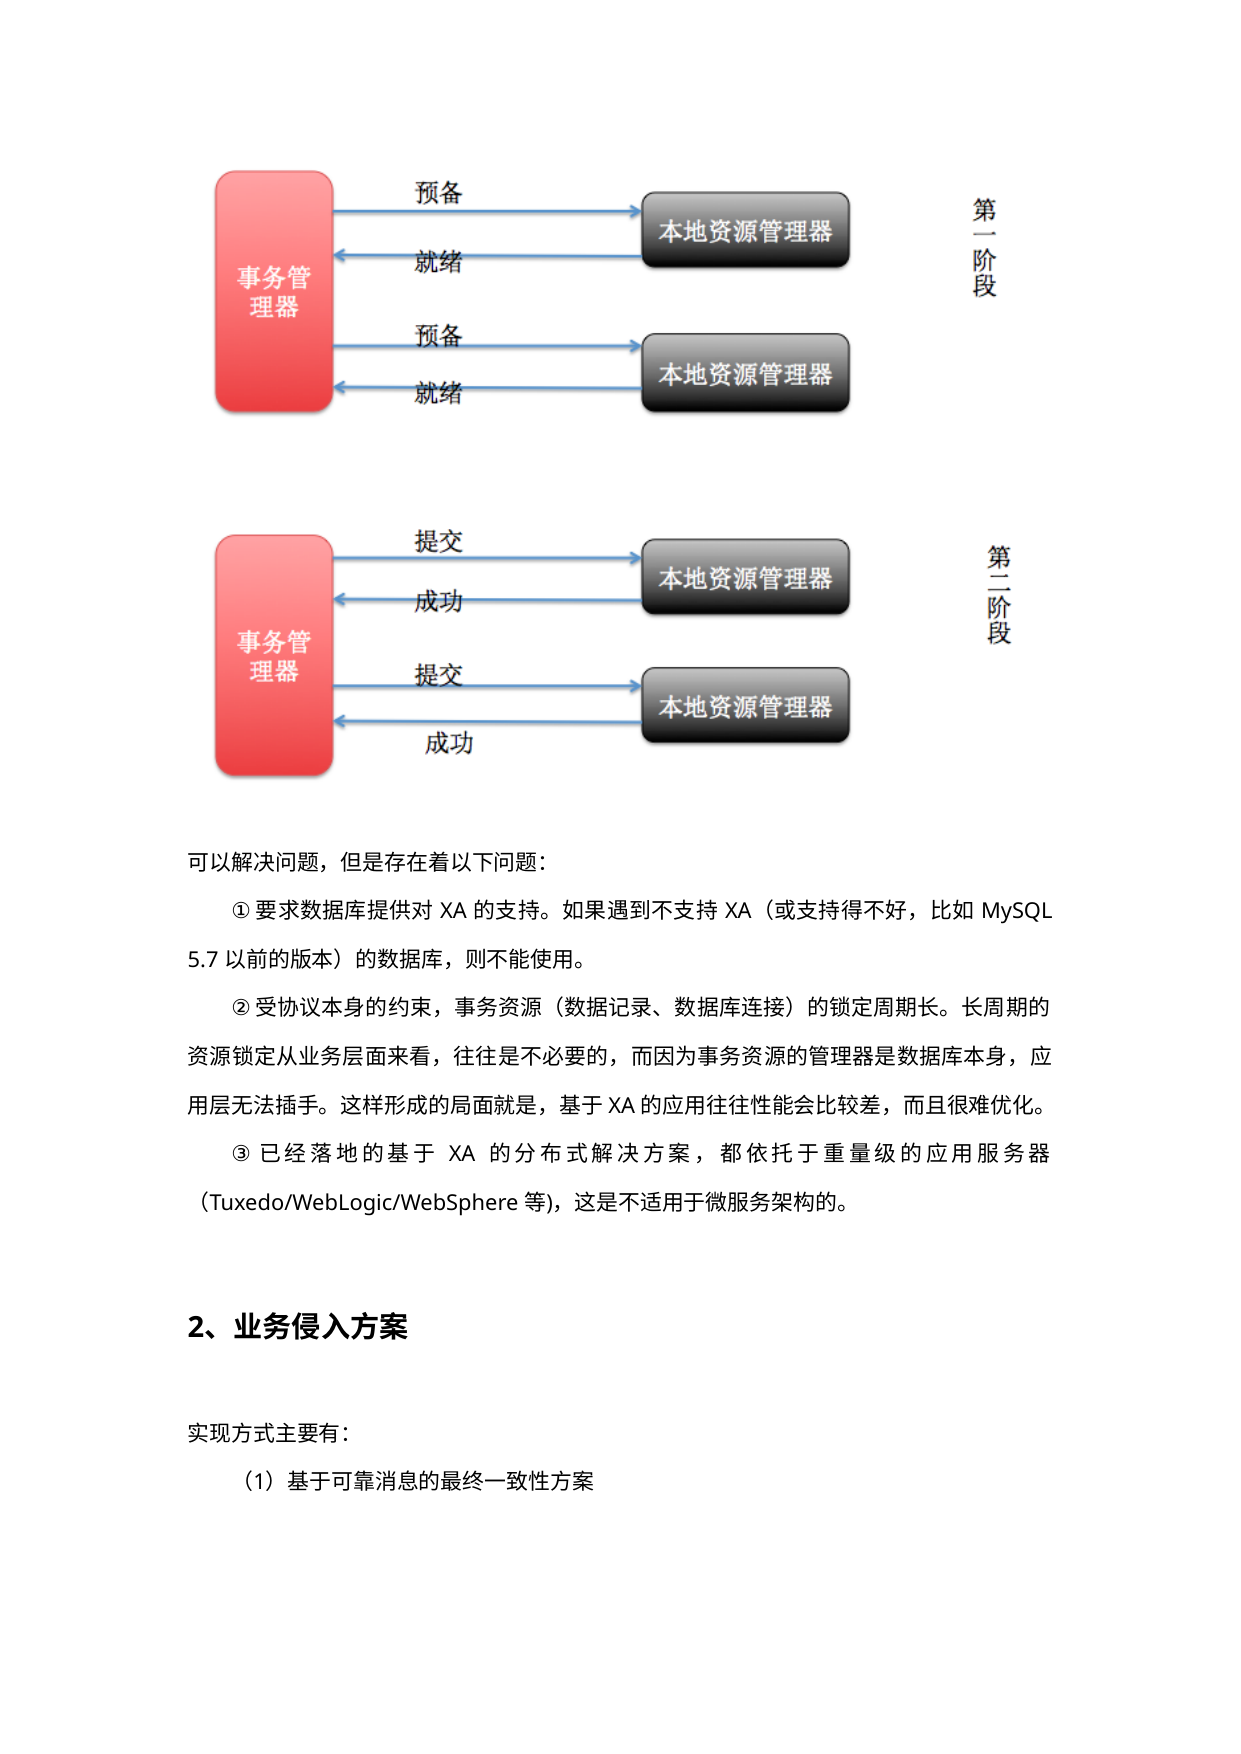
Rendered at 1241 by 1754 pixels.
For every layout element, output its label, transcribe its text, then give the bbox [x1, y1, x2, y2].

text （1）基于可靠消息的最终一致性方案 [187, 1464, 1053, 1496]
subtitle 2、业务侵入方案 [187, 1292, 1053, 1357]
picture [187, 162, 1053, 817]
text 可以解决问题，但是存在着以下问题： [187, 844, 1053, 877]
text ②受协议本身的约束，事务资源（数据记录、数据库连接）的锁定周期长。长周期的资源锁定从业务层面来看，往往是不必要的，而因为事务资源的管理器是数据库本身，应用层无法插手。这样形成的局面就是，基于 XA 的应用往往性能会比较差，而且很难优化。 [187, 990, 1053, 1120]
text 实现方式主要有： [187, 1415, 1053, 1448]
text ①要求数据库提供对 XA 的支持。如果遇到不支持 XA（或支持得不好，比如 MySQL 5.7 以前的版本）的数据库，则不能使用。 [187, 893, 1053, 974]
text ③已经落地的基于 XA 的分布式解决方案，都依托于重量级的应用服务器（Tuxedo/WebLogic/WebSphere 等)，这是不适用于微服务架构的。 [187, 1136, 1053, 1217]
